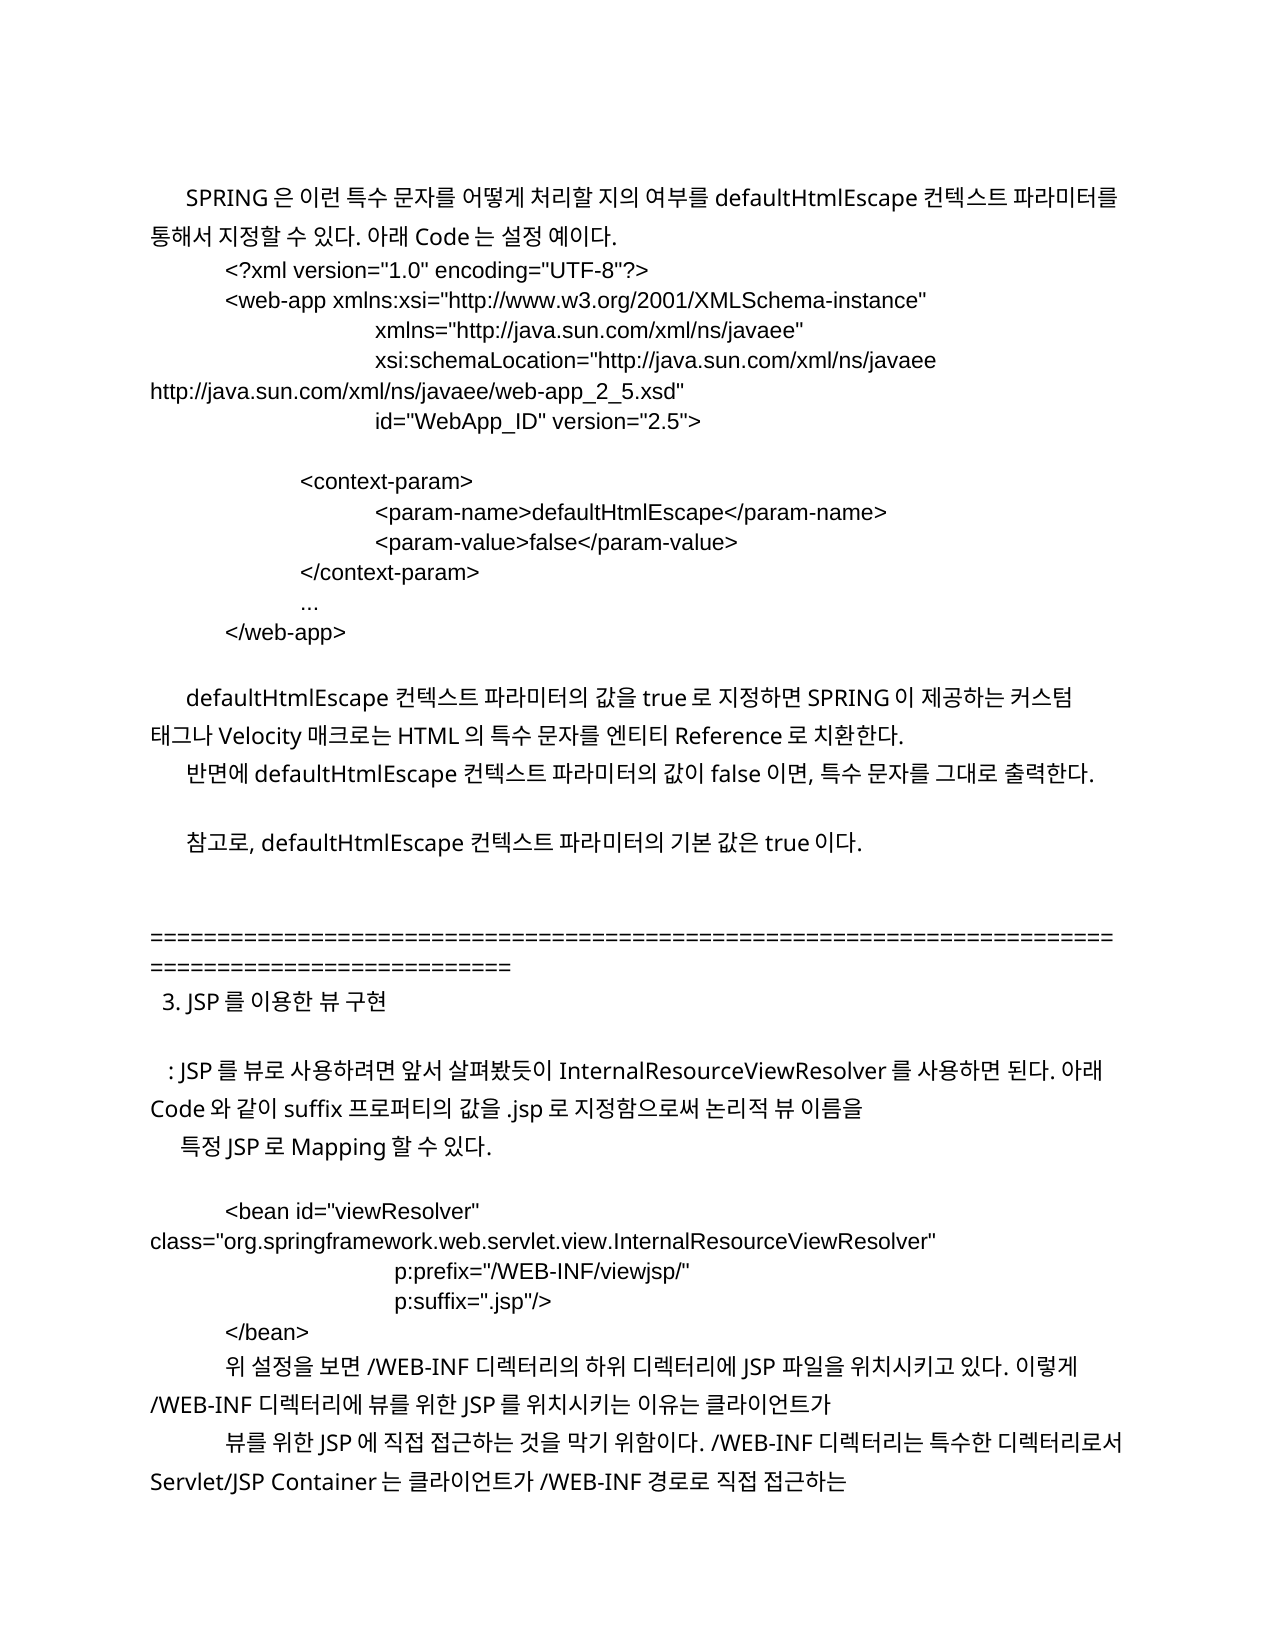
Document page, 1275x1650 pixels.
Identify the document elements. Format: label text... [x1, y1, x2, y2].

text xsi:schemaLocation="http://java.sun.com/xml/ns/javaee http://java.sun.com/xml/ns/javaee/web-app_2_5.xsd" [150, 347, 1125, 404]
text </bean> [150, 1318, 1125, 1345]
text 반면에 defaultHtmlEscape 컨텍스트 파라미터의 값이 false이면, 특수 문자를 그대로 출력한다. [150, 756, 1125, 789]
text <web-app xmlns:xsi="http://www.w3.org/2001/XMLSchema-instance" [150, 287, 1125, 313]
text 뷰를 위한 JSP에 직접 접근하는 것을 막기 위함이다. /WEB-INF 디렉터리는 특수한 디렉터리로서 Servlet/JSP Container는 클라이언트가 /WEB-INF 경로로 직접 접근하는 [150, 1425, 1125, 1497]
text p:prefix="/WEB-INF/viewjsp/" [150, 1258, 1125, 1284]
text id="WebApp_ID" version="2.5"> [150, 408, 1125, 434]
text 3. JSP를 이용한 뷰 구현 [150, 984, 1125, 1017]
text </context-param> [150, 559, 1125, 585]
text ... [150, 589, 1125, 615]
text : JSP를 뷰로 사용하려면 앞서 살펴봤듯이 InternalResourceViewResolver를 사용하면 된다. 아래 Code와 같이 suffix 프로퍼티의 값을 .jsp로 지정함으로써 논리적 뷰 이름을 [150, 1052, 1125, 1124]
text 참고로, defaultHtmlEscape 컨텍스트 파라미터의 기본 값은 true이다. [150, 825, 1125, 858]
text p:suffix=".jsp"/> [150, 1288, 1125, 1314]
text xmlns="http://java.sun.com/xml/ns/javaee" [150, 317, 1125, 343]
text <?xml version="1.0" encoding="UTF-8"?> [150, 257, 1125, 283]
text SPRING은 이런 특수 문자를 어떻게 처리할 지의 여부를 defaultHtmlEscape 컨텍스트 파라미터를 통해서 지정할 수 있다. 아래 Code는 설정 예이다. [150, 180, 1125, 252]
text 특정 JSP로 Mapping할 수 있다. [150, 1129, 1125, 1162]
text 위 설정을 보면 /WEB-INF 디렉터리의 하위 디렉터리에 JSP 파일을 위치시키고 있다. 이렇게 /WEB-INF 디렉터리에 뷰를 위한 JSP를 위치시키는 이유는 클라이언트가 [150, 1349, 1125, 1420]
text defaultHtmlEscape 컨텍스트 파라미터의 값을 true로 지정하면 SPRING이 제공하는 커스텀 태그나 Velocity 매크로는 HTML의 특수 문자를 엔티티 Reference로 치환한다. [150, 680, 1125, 751]
text <context-param> [150, 468, 1125, 494]
text <param-name>defaultHtmlEscape</param-name> [150, 498, 1125, 525]
text </web-app> [150, 619, 1125, 646]
text <bean id="viewResolver" class="org.springframework.web.servlet.view.InternalResourceViewResolver" [150, 1198, 1125, 1254]
text <param-value>false</param-value> [150, 529, 1125, 555]
text =================================================================================================== [150, 923, 1125, 980]
